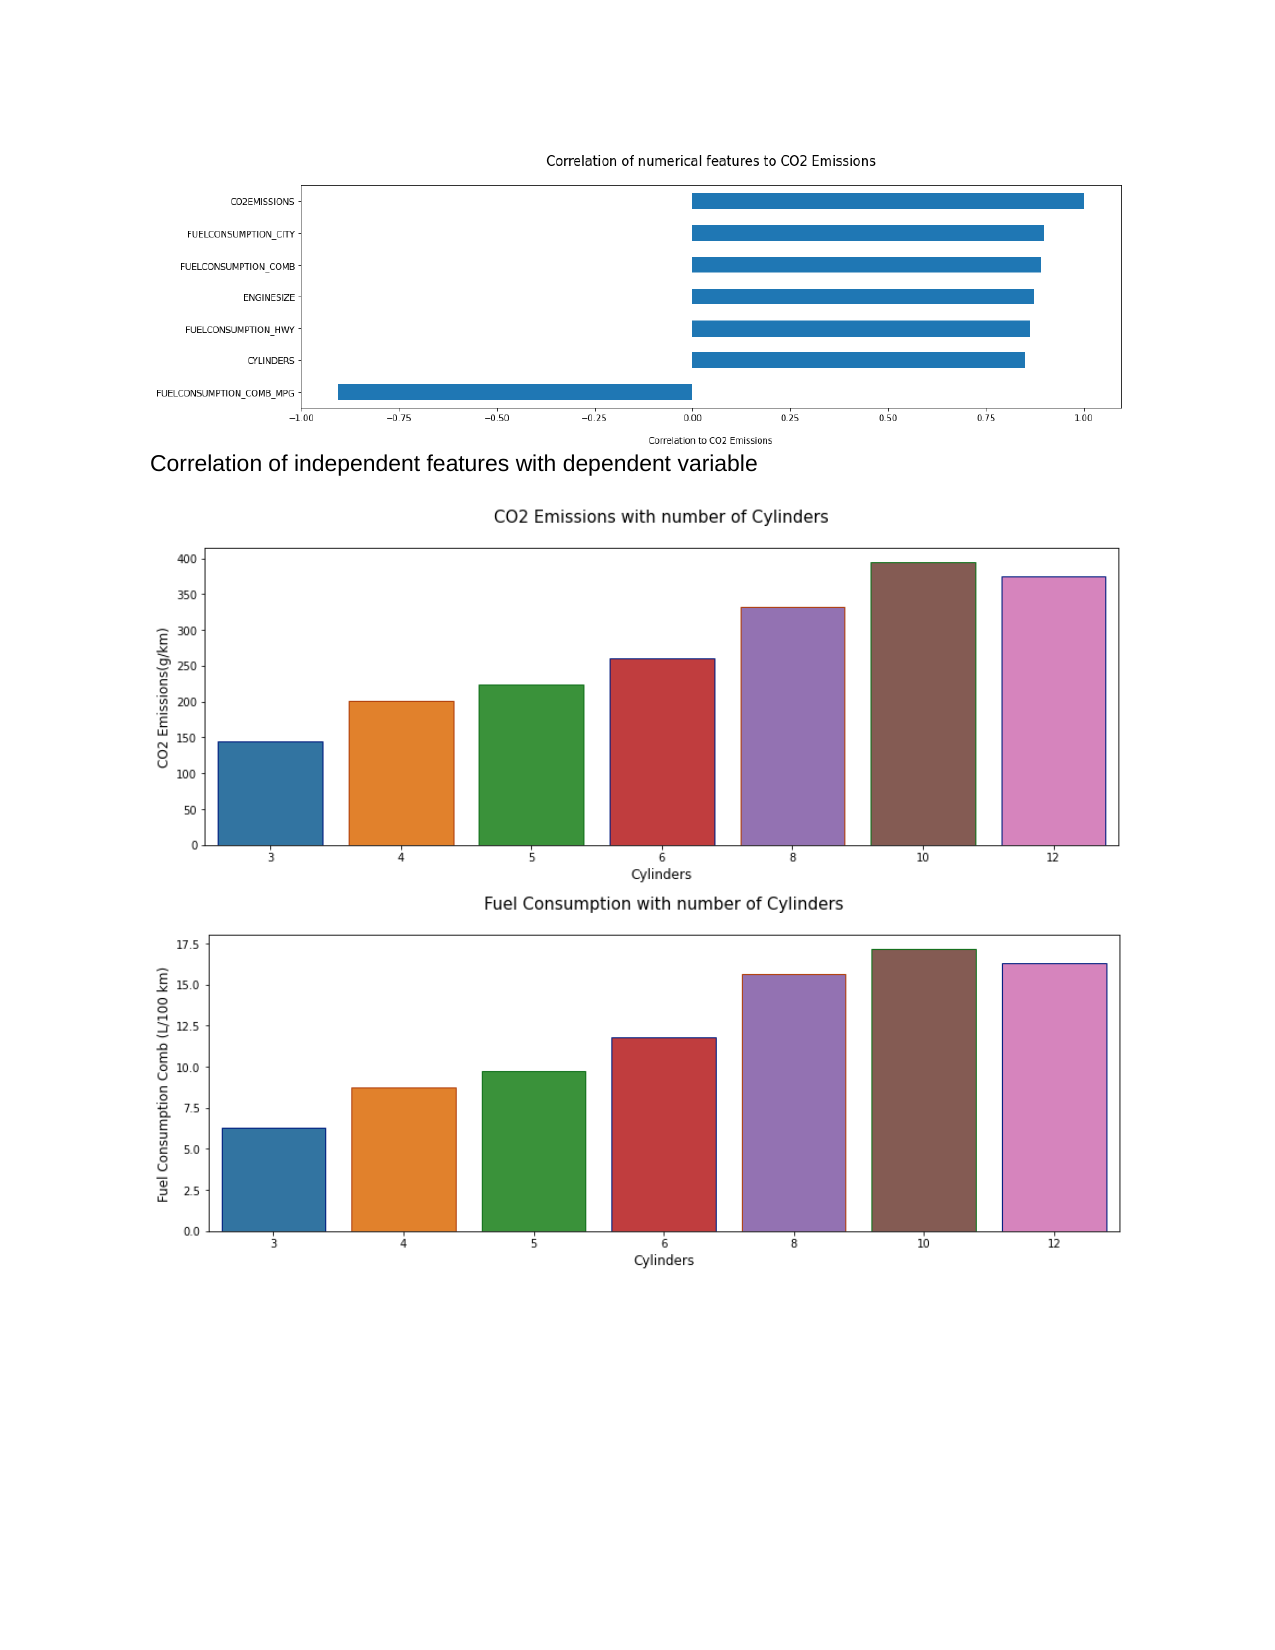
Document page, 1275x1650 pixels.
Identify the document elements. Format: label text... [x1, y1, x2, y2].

picture [150, 502, 1125, 1276]
text Correlation of independent features with dependent variable [150, 450, 1125, 476]
picture [150, 150, 1125, 450]
